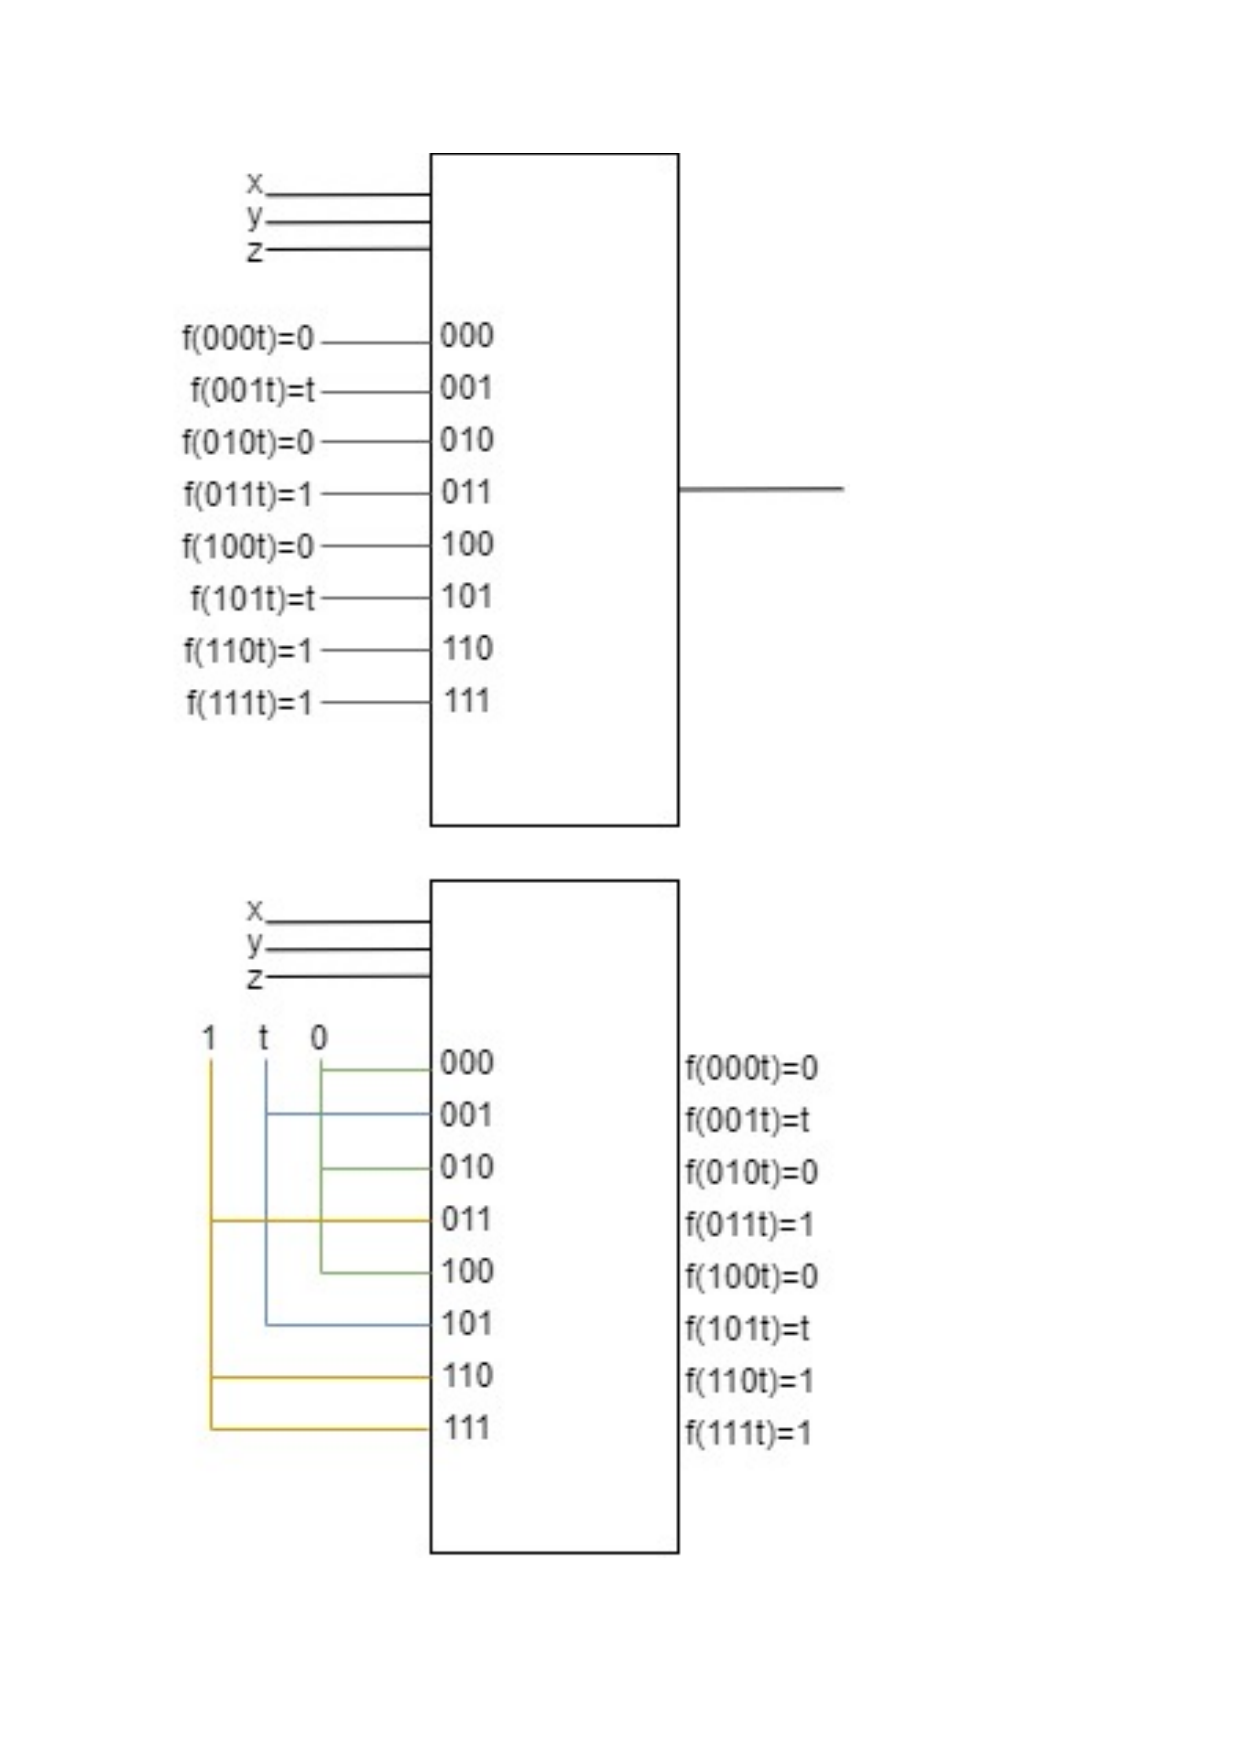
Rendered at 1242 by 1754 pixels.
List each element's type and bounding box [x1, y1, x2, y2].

picture [153, 153, 851, 1558]
